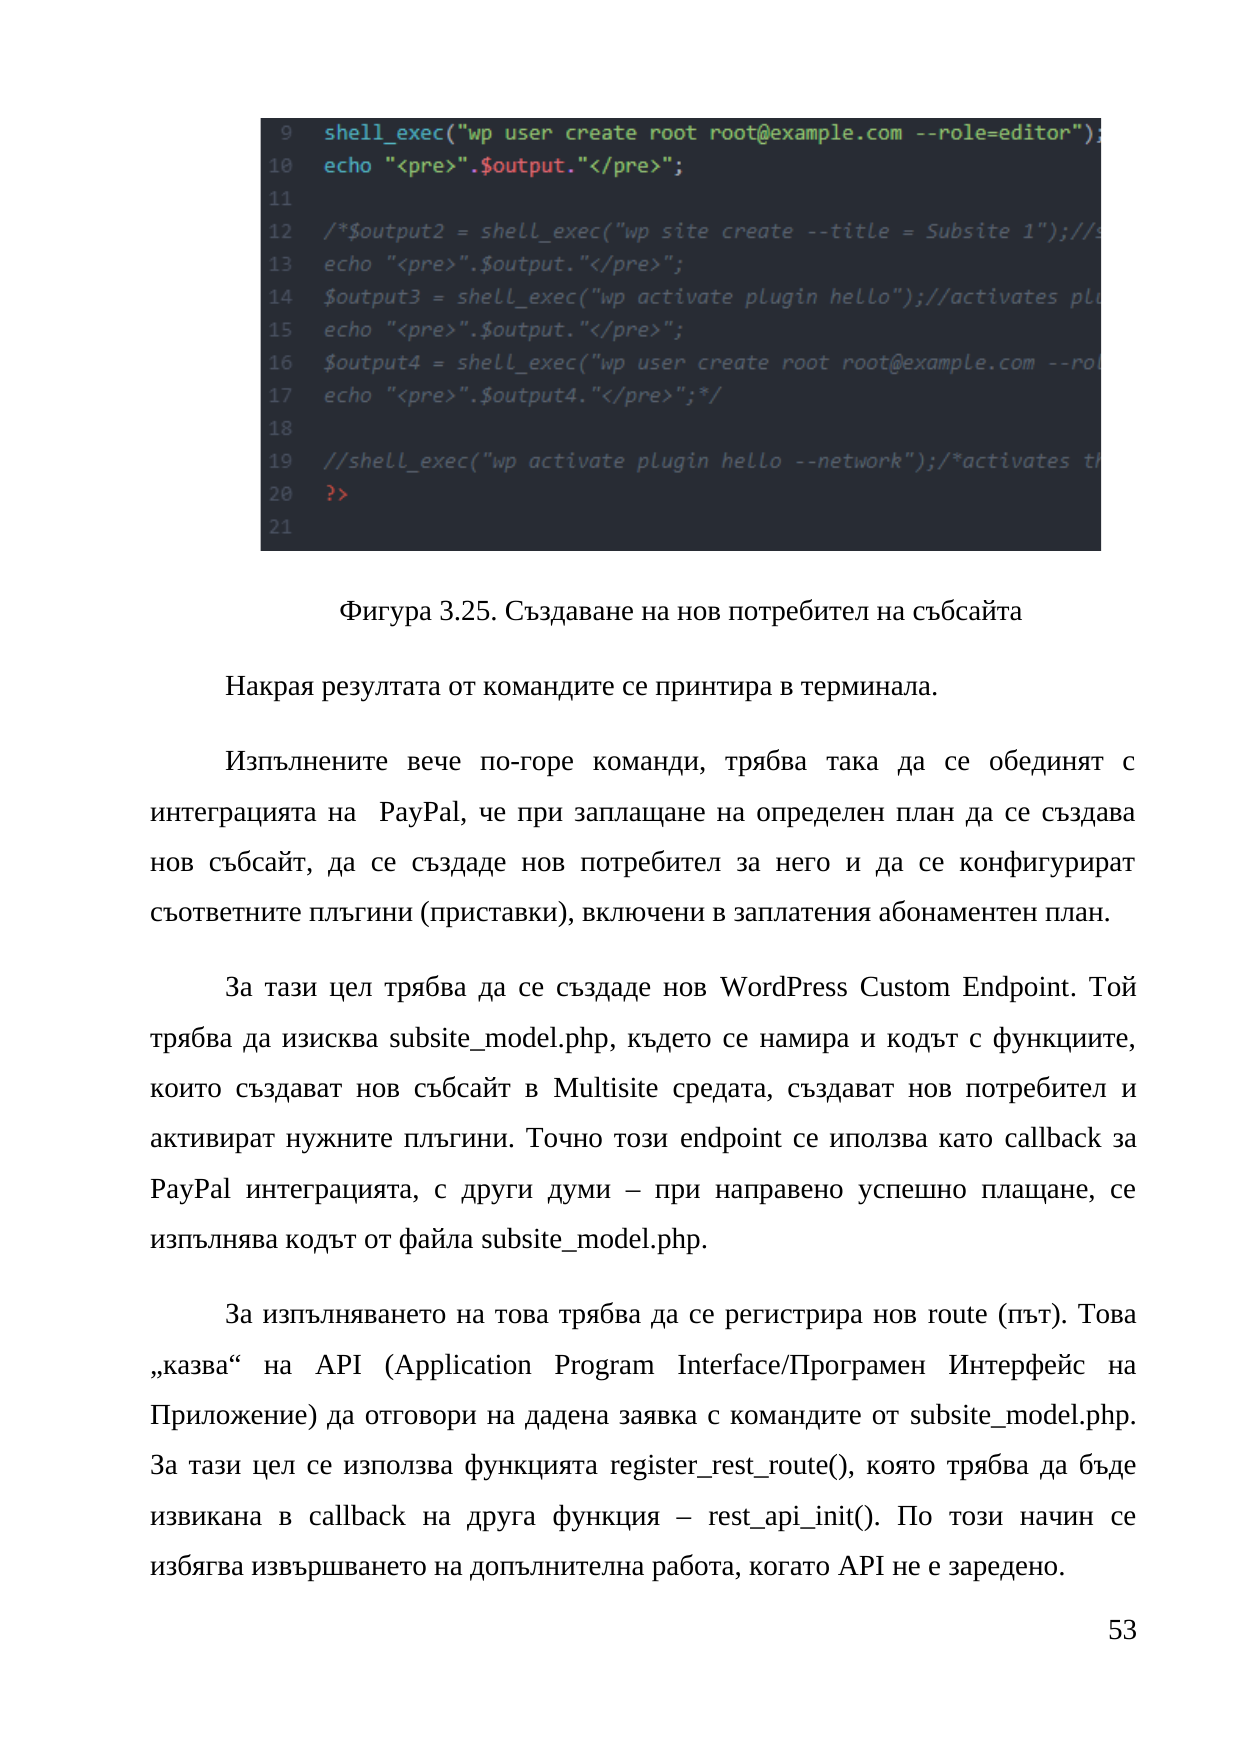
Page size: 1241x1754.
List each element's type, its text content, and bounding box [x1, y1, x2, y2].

text Фигура 3.25. Създаване на нов потребител на събсайта [150, 593, 1137, 626]
picture [260, 118, 1102, 551]
text Изпълнените вече по-горе команди, трябва така да се обединят с интеграцията на PayPal, че при заплащане на определен план да се създава нов събсайт, да се създаде нов потребител за него и да се конфигурират съответните плъгини (приставки), включени в заплатения абонаментен план. [150, 743, 1137, 928]
text За изпълняването на това трябва да се регистрира нов route (път). Това „казва“ на API (Application Program Interface/Програмен Интерфейс на Приложение) да отговори на дадена заявка с командите от subsite_model.php. За тази цел се използва функцията register_rest_route(), която трябва да бъде извикана в callback на друга функция – rest_api_init(). По този начин се избягва извършването на допълнителна работа, когато API не е заредено. [150, 1296, 1137, 1582]
text За тази цел трябва да се създаде нов WordPress Custom Endpoint. Той трябва да изисква subsite_model.php, където се намира и кодът с функциите, които създават нов събсайт в Multisite средата, създават нов потребител и активират нужните плъгини. Точно този endpoint се иползва като callback за PayPal интеграцията, с други думи – при направено успешно плащане, се изпълнява кодът от файла subsite_model.php. [150, 969, 1137, 1255]
text Накрая резултата от командите се принтира в терминала. [150, 668, 1137, 702]
